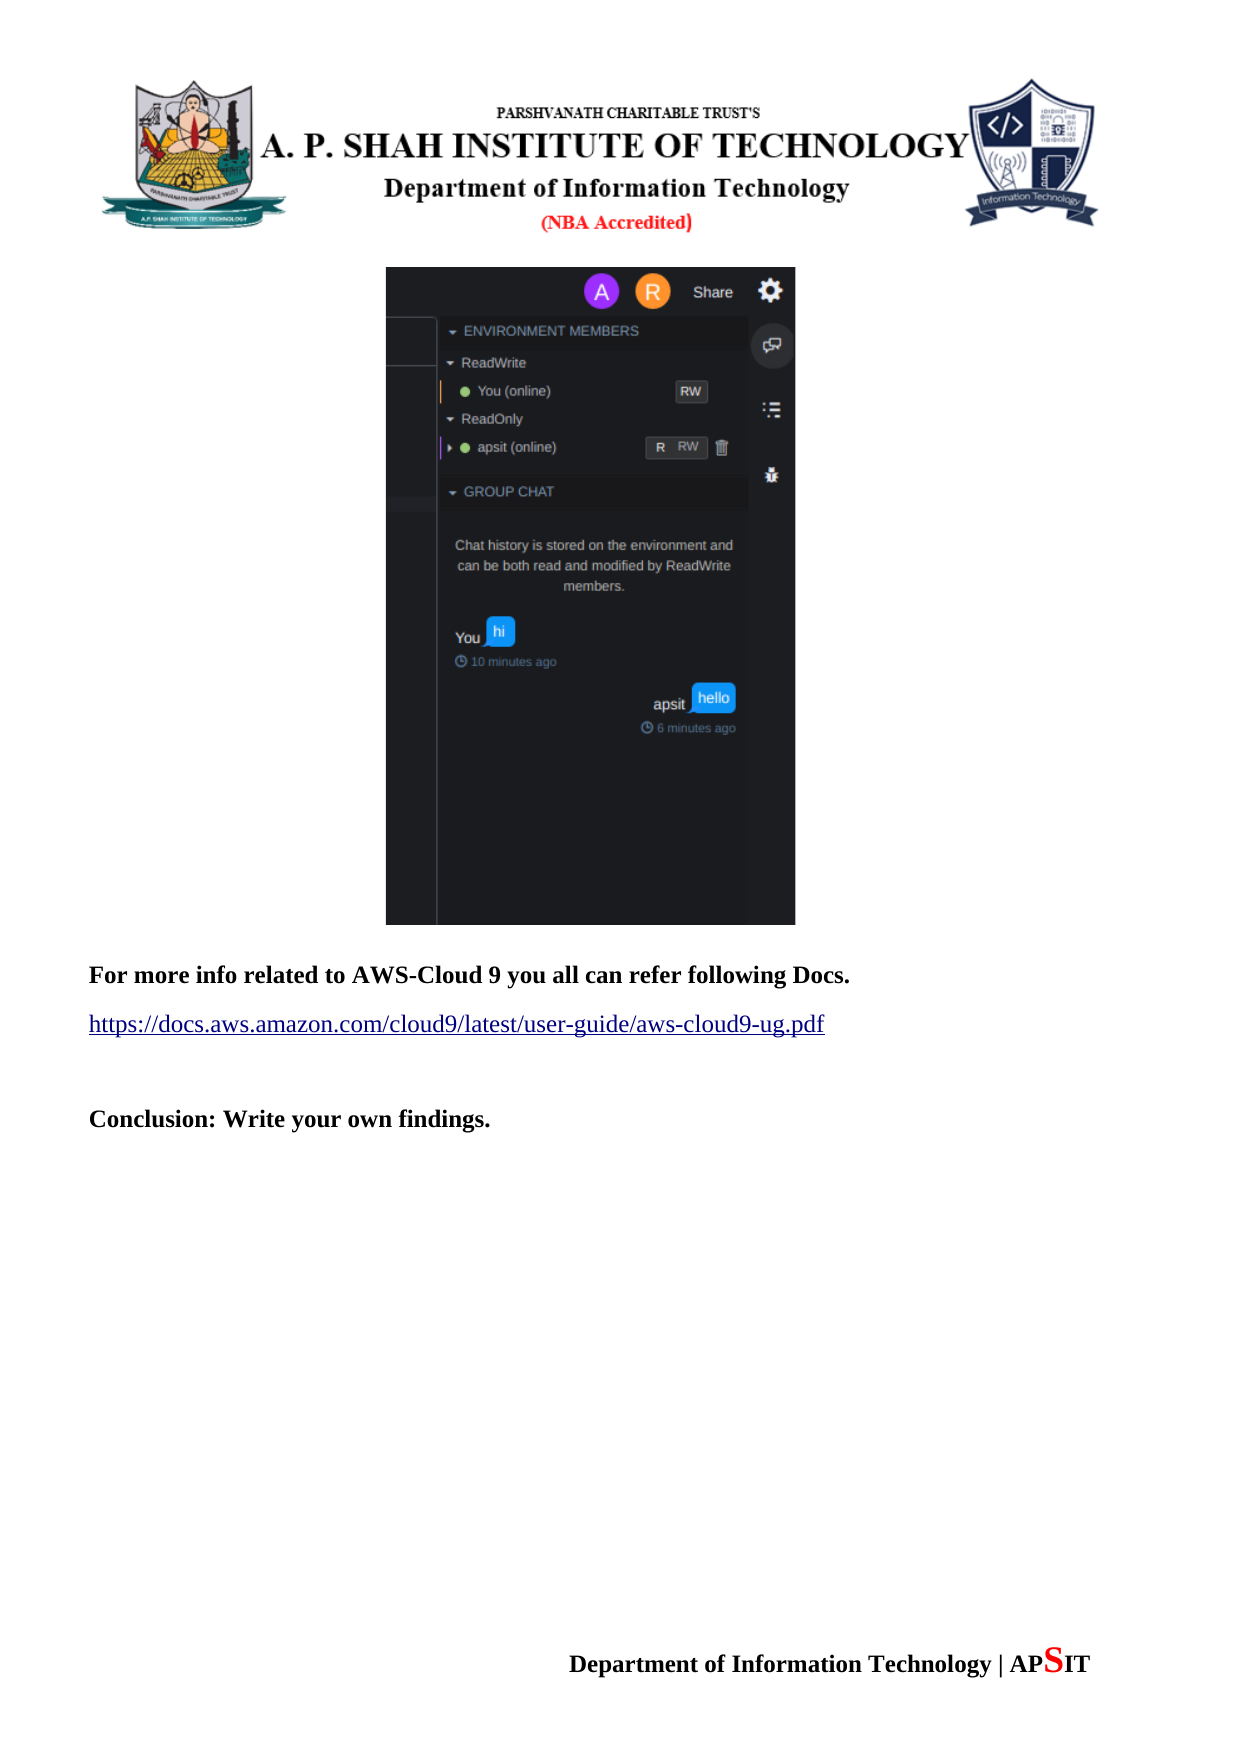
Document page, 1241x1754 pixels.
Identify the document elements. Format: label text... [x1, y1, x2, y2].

picture [385, 267, 796, 925]
text Conclusion: Write your own findings. [89, 1104, 1090, 1133]
text https://docs.aws.amazon.com/cloud9/latest/user-guide/aws-cloud9-ug.pdf [89, 1009, 1090, 1038]
picture [88, 73, 1135, 242]
text For more info related to AWS-Cloud 9 you all can refer following Docs. [89, 960, 1090, 988]
